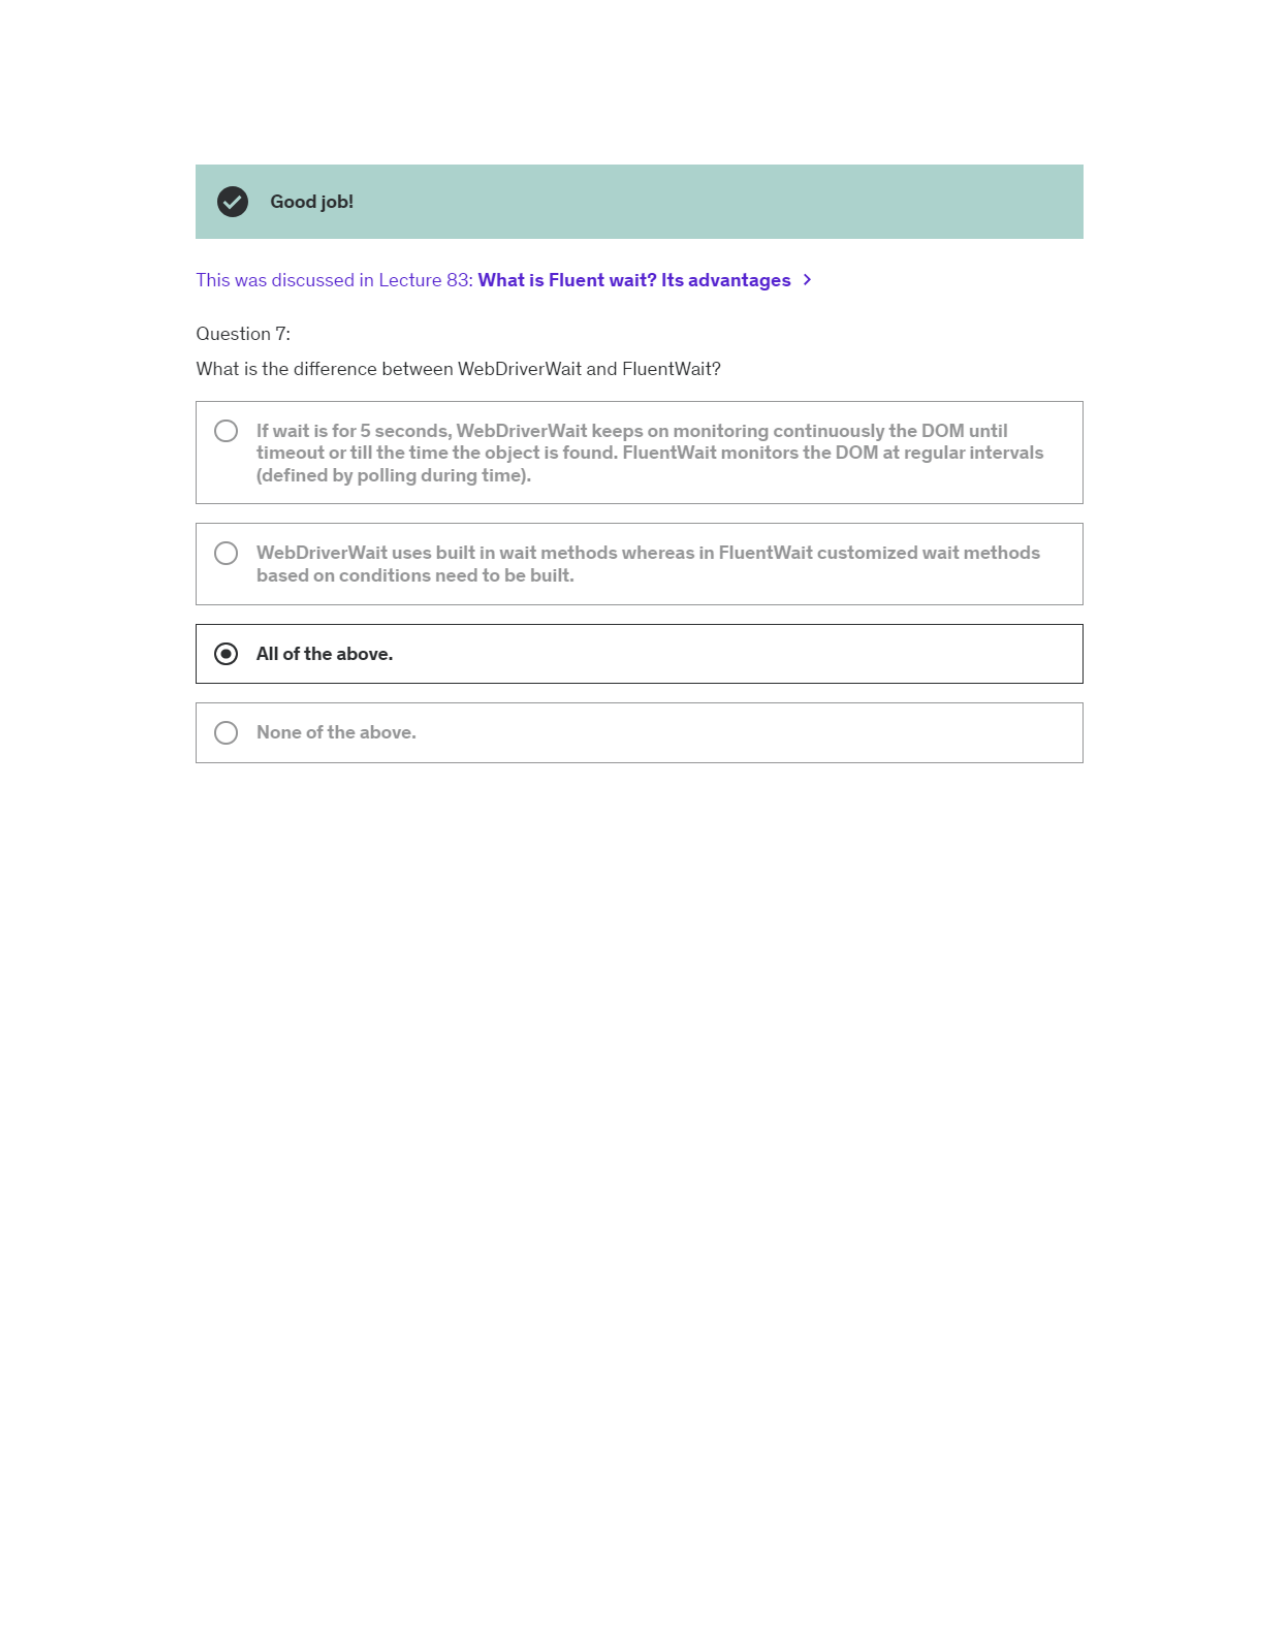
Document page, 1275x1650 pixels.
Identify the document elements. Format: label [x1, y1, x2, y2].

picture [177, 147, 1098, 786]
